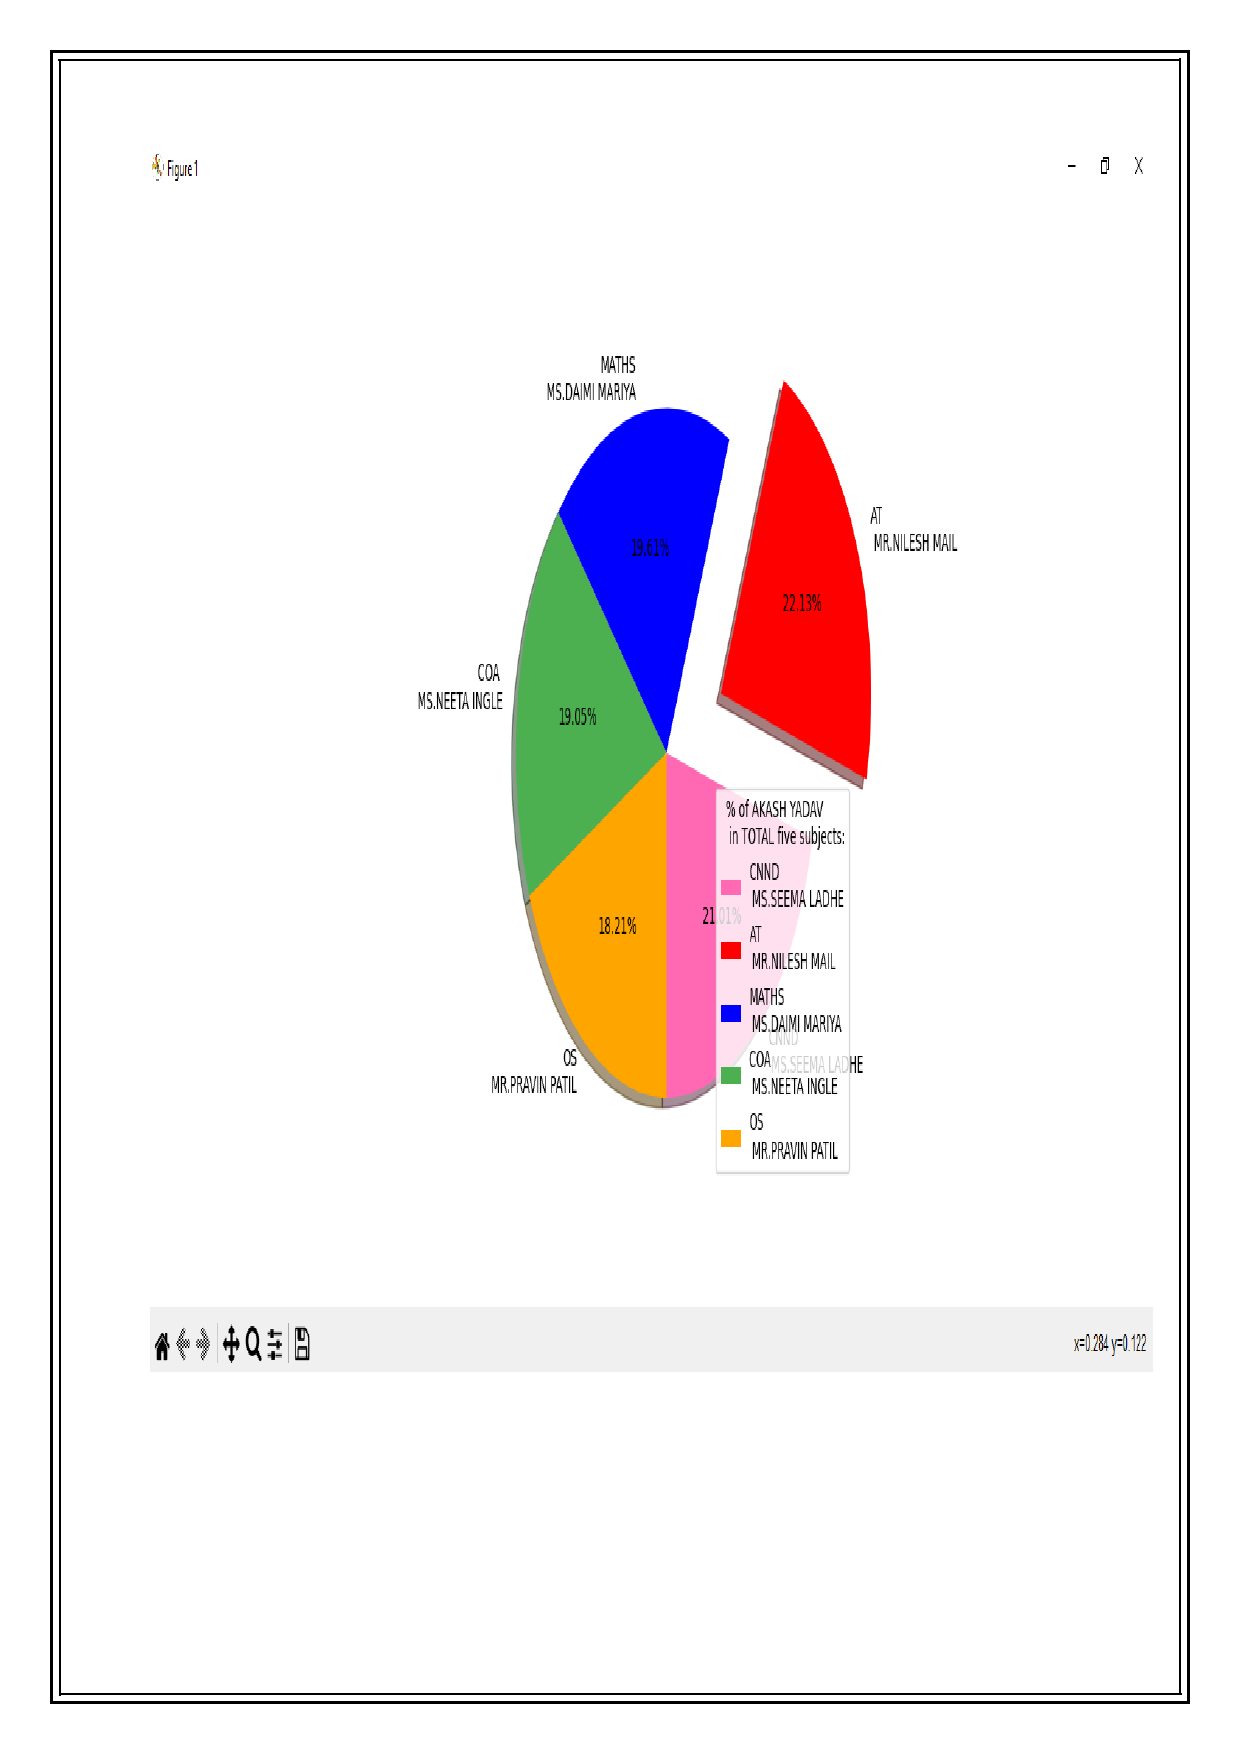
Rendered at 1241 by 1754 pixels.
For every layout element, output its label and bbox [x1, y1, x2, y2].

picture [150, 150, 1154, 1372]
